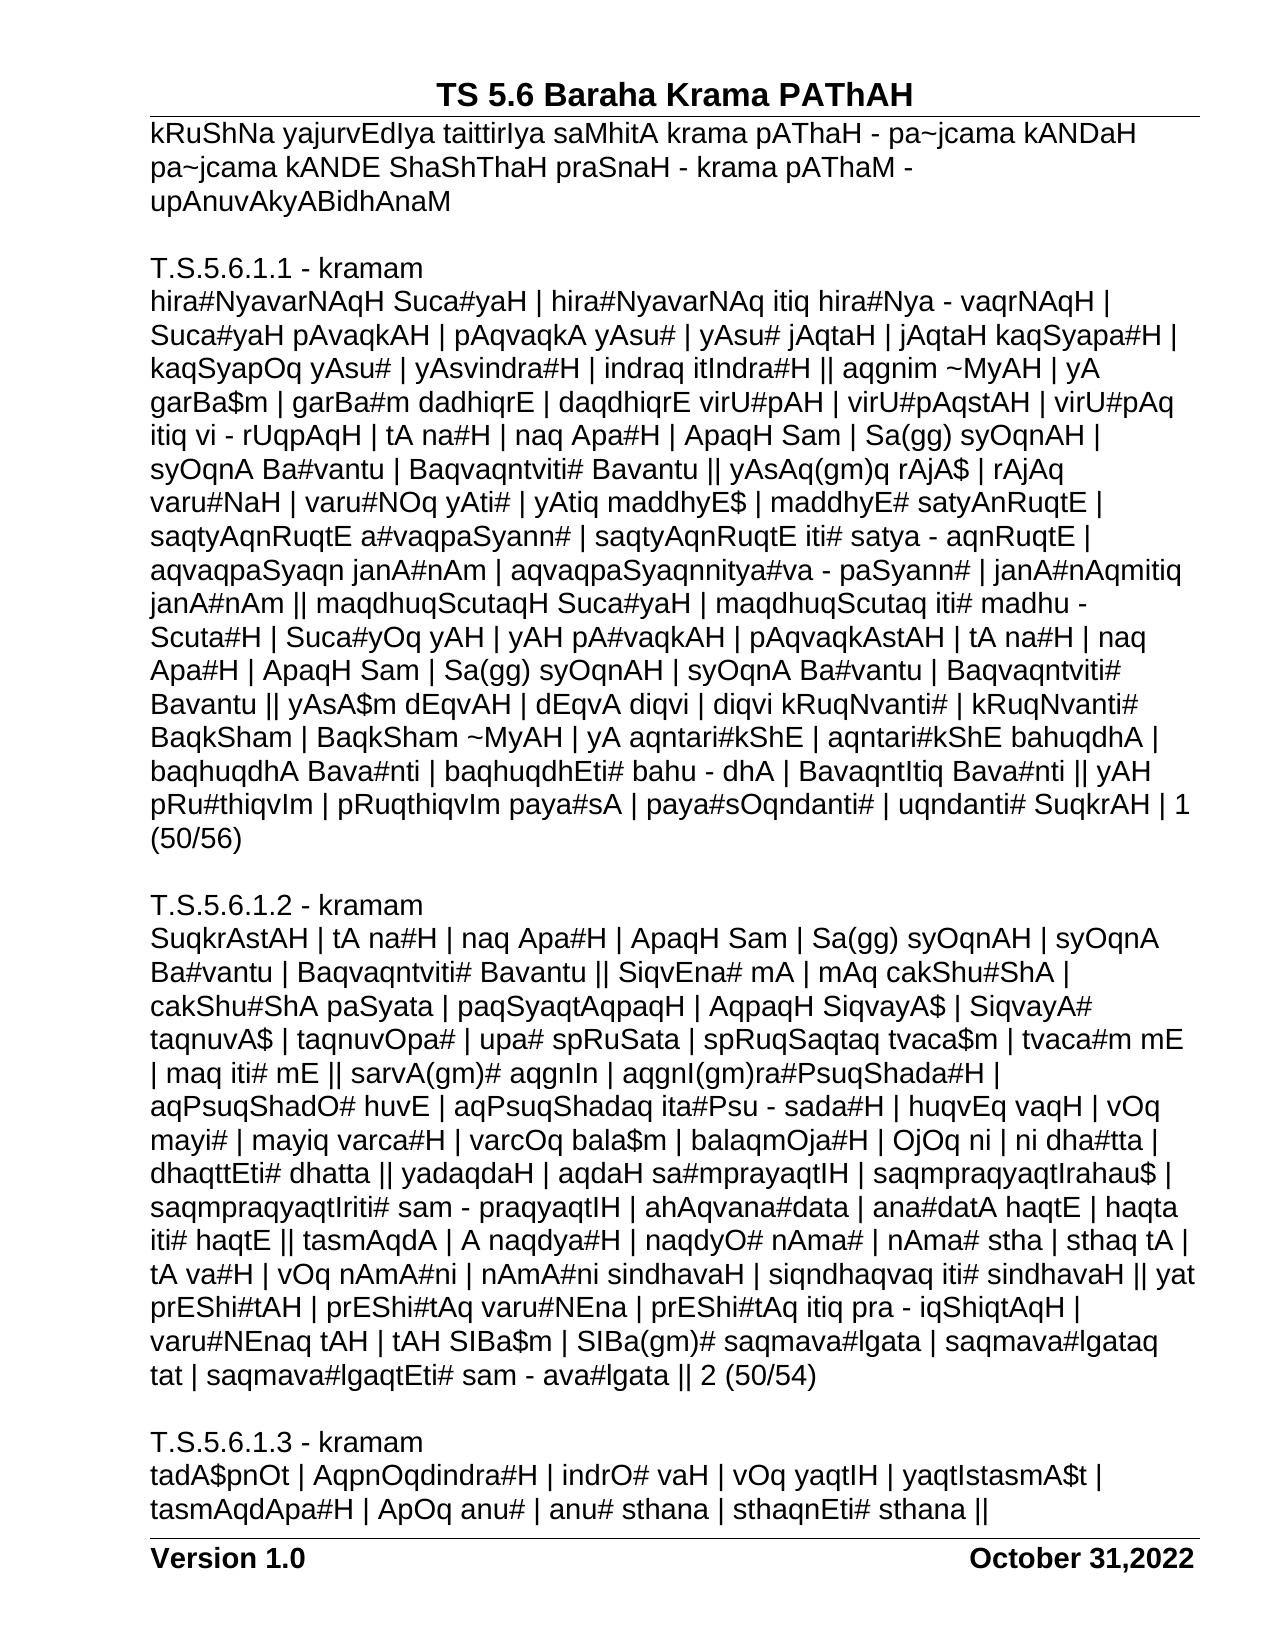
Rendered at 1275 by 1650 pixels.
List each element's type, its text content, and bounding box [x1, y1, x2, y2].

text T.S.5.6.1.3 - kramam [150, 1425, 1200, 1458]
text hira#NyavarNAqH Suca#yaH | hira#NyavarNAq itiq hira#Nya - vaqrNAqH | Suca#yaH pAvaqkAH | pAqvaqkA yAsu# | yAsu# jAqtaH | jAqtaH kaqSyapa#H | kaqSyapOq yAsu# | yAsvindra#H | indraq itIndra#H || aqgnim ~MyAH | yA garBa$m | garBa#m dadhiqrE | daqdhiqrE virU#pAH | virU#pAqstAH | virU#pAq itiq vi - rUqpAqH | tA na#H | naq Apa#H | ApaqH Sam | Sa(gg) syOqnAH | syOqnA Ba#vantu | Baqvaqntviti# Bavantu || yAsAq(gm)q rAjA$ | rAjAq varu#NaH | varu#NOq yAti# | yAtiq maddhyE$ | maddhyE# satyAnRuqtE | saqtyAqnRuqtE a#vaqpaSyann# | saqtyAqnRuqtE iti# satya - aqnRuqtE | aqvaqpaSyaqn janA#nAm | aqvaqpaSyaqnnitya#va - paSyann# | janA#nAqmitiq janA#nAm || maqdhuqScutaqH Suca#yaH | maqdhuqScutaq iti# madhu - Scuta#H | Suca#yOq yAH | yAH pA#vaqkAH | pAqvaqkAstAH | tA na#H | naq Apa#H | ApaqH Sam | Sa(gg) syOqnAH | syOqnA Ba#vantu | Baqvaqntviti# Bavantu || yAsA$m dEqvAH | dEqvA diqvi | diqvi kRuqNvanti# | kRuqNvanti# BaqkSham | BaqkSham ~MyAH | yA aqntari#kShE | aqntari#kShE bahuqdhA | baqhuqdhA Bava#nti | baqhuqdhEti# bahu - dhA | BavaqntItiq Bava#nti || yAH pRu#thiqvIm | pRuqthiqvIm paya#sA | paya#sOqndanti# | uqndanti# SuqkrAH | 1 (50/56) [150, 284, 1200, 854]
text T.S.5.6.1.2 - kramam [150, 888, 1200, 922]
text SuqkrAstAH | tA na#H | naq Apa#H | ApaqH Sam | Sa(gg) syOqnAH | syOqnA Ba#vantu | Baqvaqntviti# Bavantu || SiqvEna# mA | mAq cakShu#ShA | cakShu#ShA paSyata | paqSyaqtAqpaqH | AqpaqH SiqvayA$ | SiqvayA# taqnuvA$ | taqnuvOpa# | upa# spRuSata | spRuqSaqtaq tvaca$m | tvaca#m mE | maq iti# mE || sarvA(gm)# aqgnIn | aqgnI(gm)ra#PsuqShada#H | aqPsuqShadO# huvE | aqPsuqShadaq ita#Psu - sada#H | huqvEq vaqH | vOq mayi# | mayiq varca#H | varcOq bala$m | balaqmOja#H | OjOq ni | ni dha#tta | dhaqttEti# dhatta || yadaqdaH | aqdaH sa#mprayaqtIH | saqmpraqyaqtIrahau$ | saqmpraqyaqtIriti# sam - praqyaqtIH | ahAqvana#data | ana#datA haqtE | haqta iti# haqtE || tasmAqdA | A naqdya#H | naqdyO# nAma# | nAma# stha | sthaq tA | tA va#H | vOq nAmA#ni | nAmA#ni sindhavaH | siqndhaqvaq iti# sindhavaH || yat prEShi#tAH | prEShi#tAq varu#NEna | prEShi#tAq itiq pra - iqShiqtAqH | varu#NEnaq tAH | tAH SIBa$m | SIBa(gm)# saqmava#lgata | saqmava#lgataq tat | saqmava#lgaqtEti# sam - ava#lgata || 2 (50/54) [150, 922, 1200, 1391]
text pa~jcama kANDE ShaShThaH praSnaH - krama pAThaM - upAnuvAkyABidhAnaM [150, 150, 1200, 217]
text T.S.5.6.1.1 - kramam [150, 251, 1200, 284]
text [150, 1458, 1200, 1525]
text kRuShNa yajurvEdIya taittirIya saMhitA krama pAThaH - pa~jcama kANDaH [150, 117, 1200, 150]
